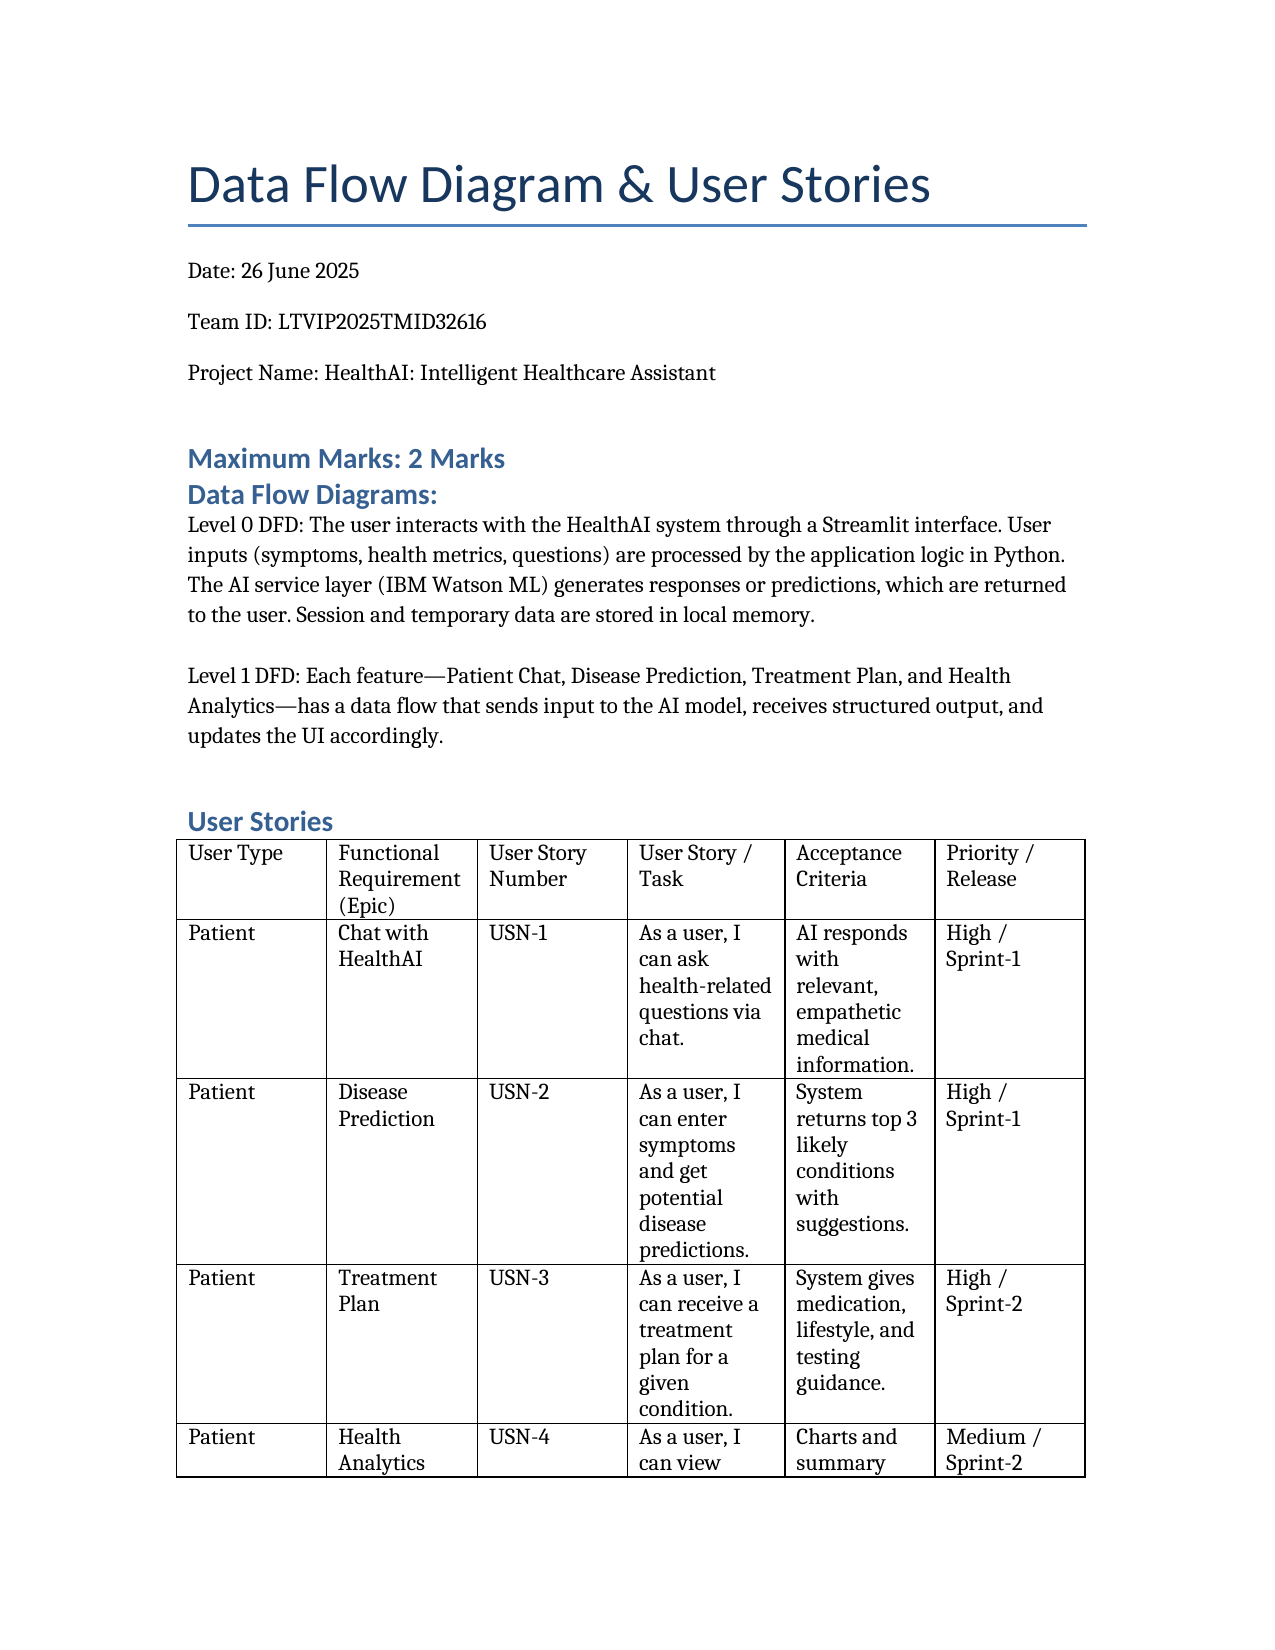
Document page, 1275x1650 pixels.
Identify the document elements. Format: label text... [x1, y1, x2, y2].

table_cell USN-3 [478, 1265, 627, 1423]
table_header User Story Number [478, 840, 627, 919]
table_cell USN-4 [478, 1424, 627, 1476]
table_cell As a user, I can receive a treatment plan for a given condition. [628, 1265, 784, 1423]
table_cell As a user, I can enter symptoms and get potential disease predictions. [628, 1079, 784, 1263]
table_cell Patient [177, 1265, 326, 1423]
table_cell Patient [177, 1424, 326, 1476]
table_cell Disease Prediction [327, 1079, 477, 1263]
table_cell As a user, I can ask health-related questions via chat. [628, 920, 784, 1078]
text Date: 26 June 2025 [187, 258, 1087, 284]
table_header Functional Requirement (Epic) [327, 840, 477, 919]
table_header User Story / Task [628, 840, 784, 919]
table_cell System returns top 3 likely conditions with suggestions. [786, 1079, 934, 1263]
text Level 0 DFD: The user interacts with the HealthAI system through a Streamlit interface. User inputs (symptoms, health metrics, questions) are processed by the application logic in Python. The AI service layer (IBM Watson ML) generates responses or predictions, which are returned to the user. Session and temporary data are stored in local memory. Level 1 DFD: Each feature—Patient Chat, Disease Prediction, Treatment Plan, and Health Analytics—has a data flow that sends input to the AI model, receives structured output, and updates the UI accordingly. [187, 511, 1087, 749]
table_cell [628, 1424, 784, 1476]
subtitle Maximum Marks: 2 Marks Data Flow Diagrams: [187, 440, 1087, 511]
table_cell Patient [177, 1079, 326, 1263]
table_cell High / Sprint-1 [936, 1079, 1084, 1263]
table_cell Chat with HealthAI [327, 920, 477, 1078]
table_cell System gives medication, lifestyle, and testing guidance. [786, 1265, 934, 1423]
table_cell USN-2 [478, 1079, 627, 1263]
table_cell USN-1 [478, 920, 627, 1078]
table_cell AI responds with relevant, empathetic medical information. [786, 920, 934, 1078]
text Team ID: LTVIP2025TMID32616 [187, 309, 1087, 335]
table_cell High / Sprint-1 [936, 920, 1084, 1078]
table_header Acceptance Criteria [786, 840, 934, 919]
table_header Priority / Release [936, 840, 1084, 919]
table_cell Health Analytics [327, 1424, 477, 1476]
table_header User Type [177, 840, 326, 919]
table_cell High / Sprint-2 [936, 1265, 1084, 1423]
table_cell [786, 1424, 934, 1476]
subtitle User Stories [187, 803, 1087, 839]
table_cell Patient [177, 920, 326, 1078]
table_cell Treatment Plan [327, 1265, 477, 1423]
title Data Flow Diagram & User Stories [187, 150, 1087, 227]
table_cell Medium / Sprint-2 [936, 1424, 1084, 1476]
text Project Name: HealthAI: Intelligent Healthcare Assistant [187, 360, 1087, 386]
